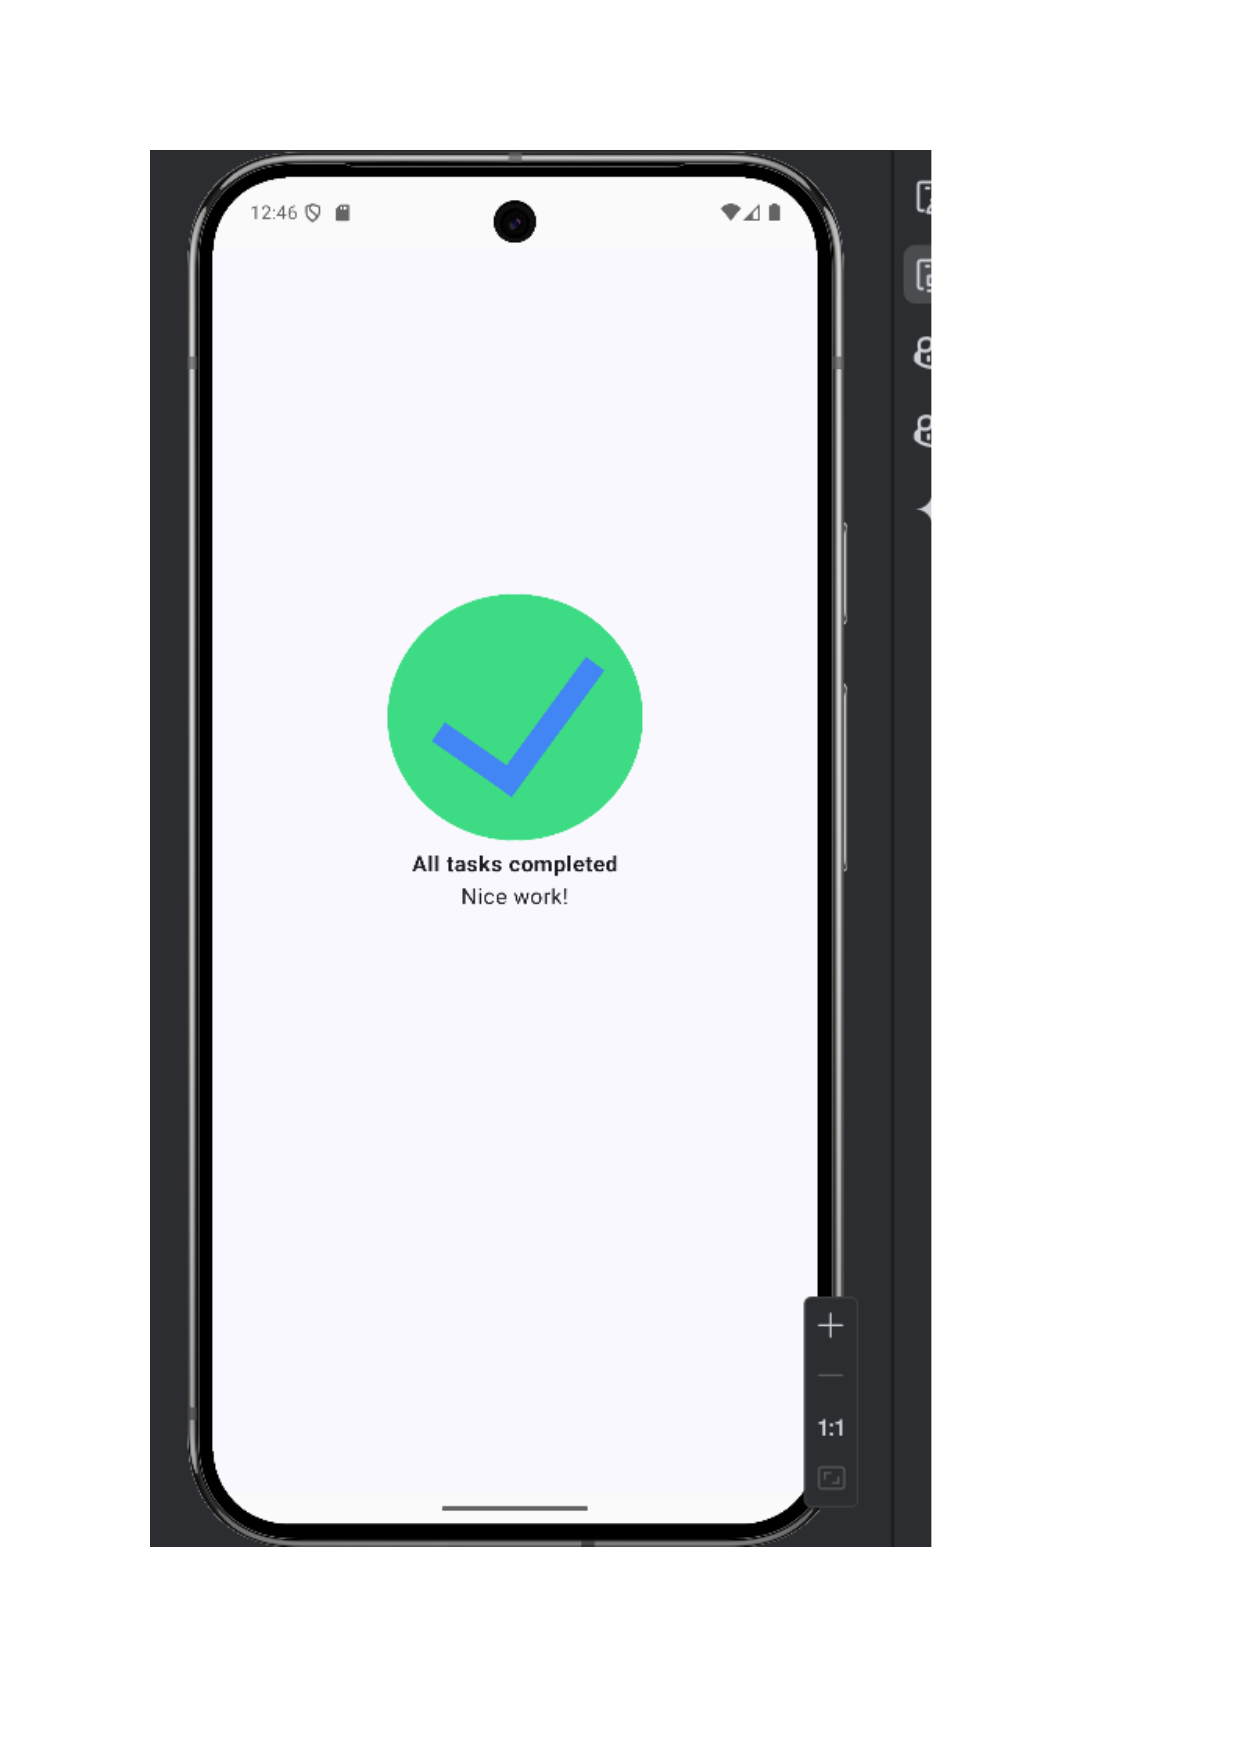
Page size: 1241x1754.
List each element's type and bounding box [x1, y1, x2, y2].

picture [150, 150, 932, 1547]
